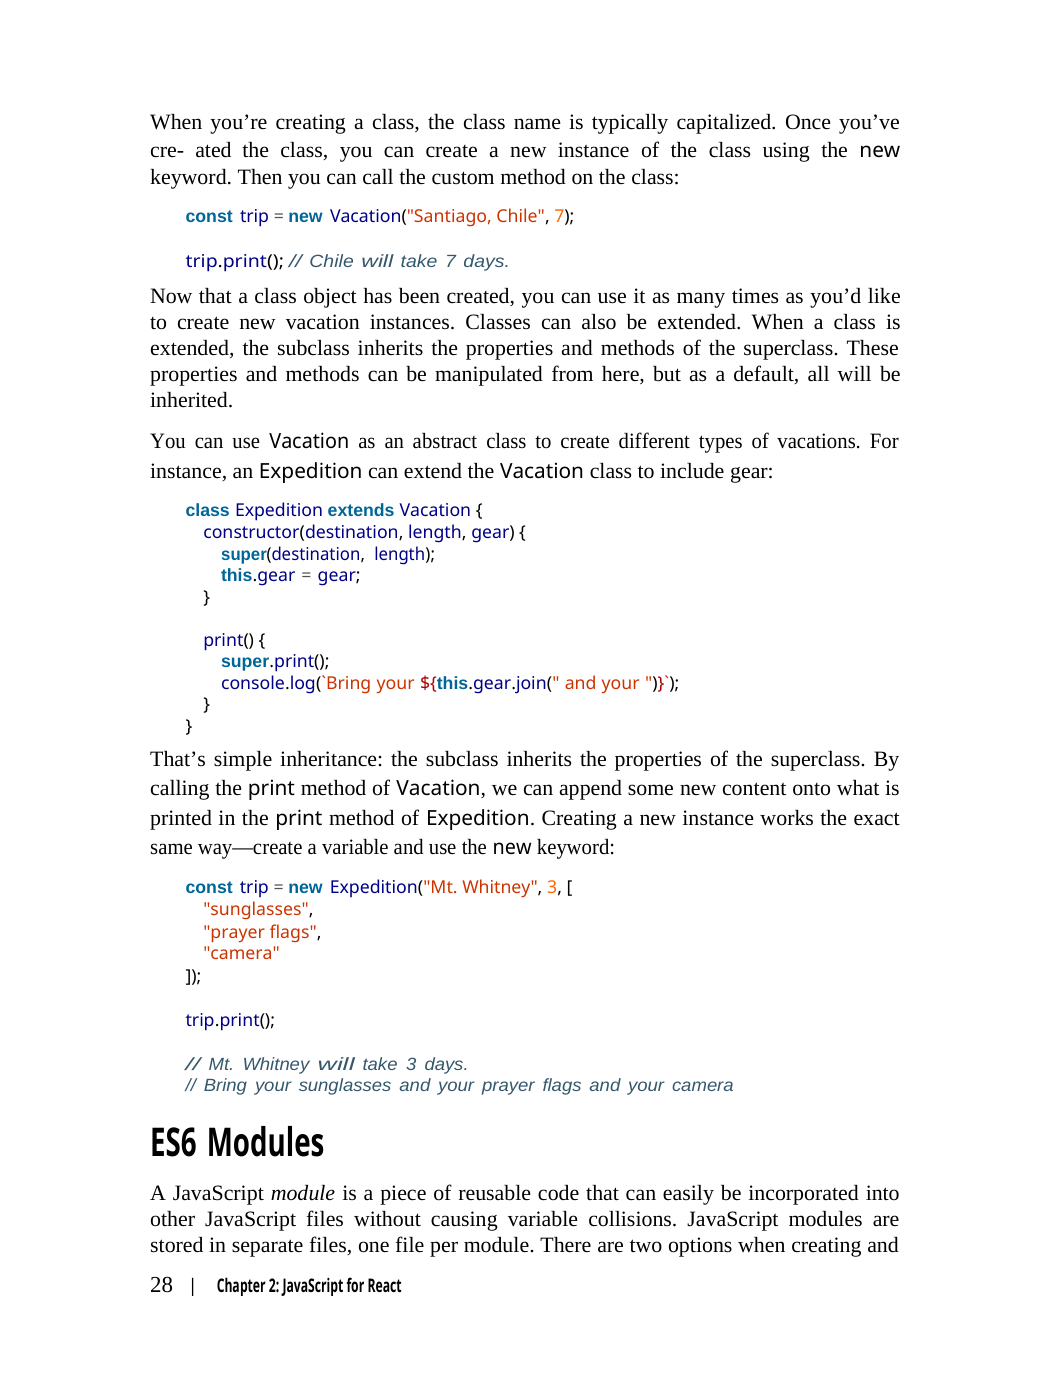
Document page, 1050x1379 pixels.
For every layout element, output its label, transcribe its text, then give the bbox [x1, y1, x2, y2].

text trip.print(); [185, 1007, 1014, 1031]
text super(destination, length); [221, 544, 1014, 564]
text "prayer flags", "camera" [203, 920, 338, 965]
text A JavaScript module is a piece of reusable code that can easily be incorporated into other JavaScript files without causing variable collisions. JavaScript modules are stored in separate files, one file per module. There are two options when creating and [150, 1180, 900, 1257]
text You can use Vacation as an abstract class to create different types of vacations. For instance, an Expedition can extend the Vacation class to include gear: [150, 426, 900, 484]
text trip.print(); // Chile will take 7 days. [185, 249, 1014, 273]
text console.log(`Bring your ${this.gear.join(" and your ")}`); [221, 672, 1014, 694]
text const trip = new Vacation("Santiago, Chile", 7); [185, 204, 1014, 228]
text super.print(); [221, 651, 1014, 672]
text When you’re creating a class, the class name is typically capitalized. Once you’ve cre‐ ated the class, you can create a new instance of the class using the new keyword. Then you can call the custom method on the class: [150, 109, 900, 189]
text ]); [185, 965, 1014, 986]
text // Bring your sunglasses and your prayer flags and your camera [185, 1075, 1014, 1095]
text } [185, 714, 1014, 736]
text } [203, 586, 1014, 608]
text // Mt. Whitney will take 3 days. [185, 1054, 1014, 1074]
text Now that a class object has been created, you can use it as many times as you’d like to create new vacation instances. Classes can also be extended. When a class is extended, the subclass inherits the properties and methods of the superclass. These properties and methods can be manipulated from here, but as a default, all will be inherited. [150, 283, 900, 412]
text } [203, 694, 1014, 714]
text print() { [203, 629, 1014, 651]
subtitle ES6 Modules [150, 1114, 1014, 1168]
text That’s simple inheritance: the subclass inherits the properties of the superclass. By calling the print method of Vacation, we can append some new content onto what is printed in the print method of Expedition. Creating a new instance works the exact same way—create a variable and use the new keyword: [150, 746, 900, 861]
text const trip = new Expedition("Mt. Whitney", 3, [ "sunglasses", [185, 875, 602, 920]
text this.gear = gear; [221, 564, 1014, 586]
text class Expedition extends Vacation { constructor(destination, length, gear) { [185, 499, 558, 544]
